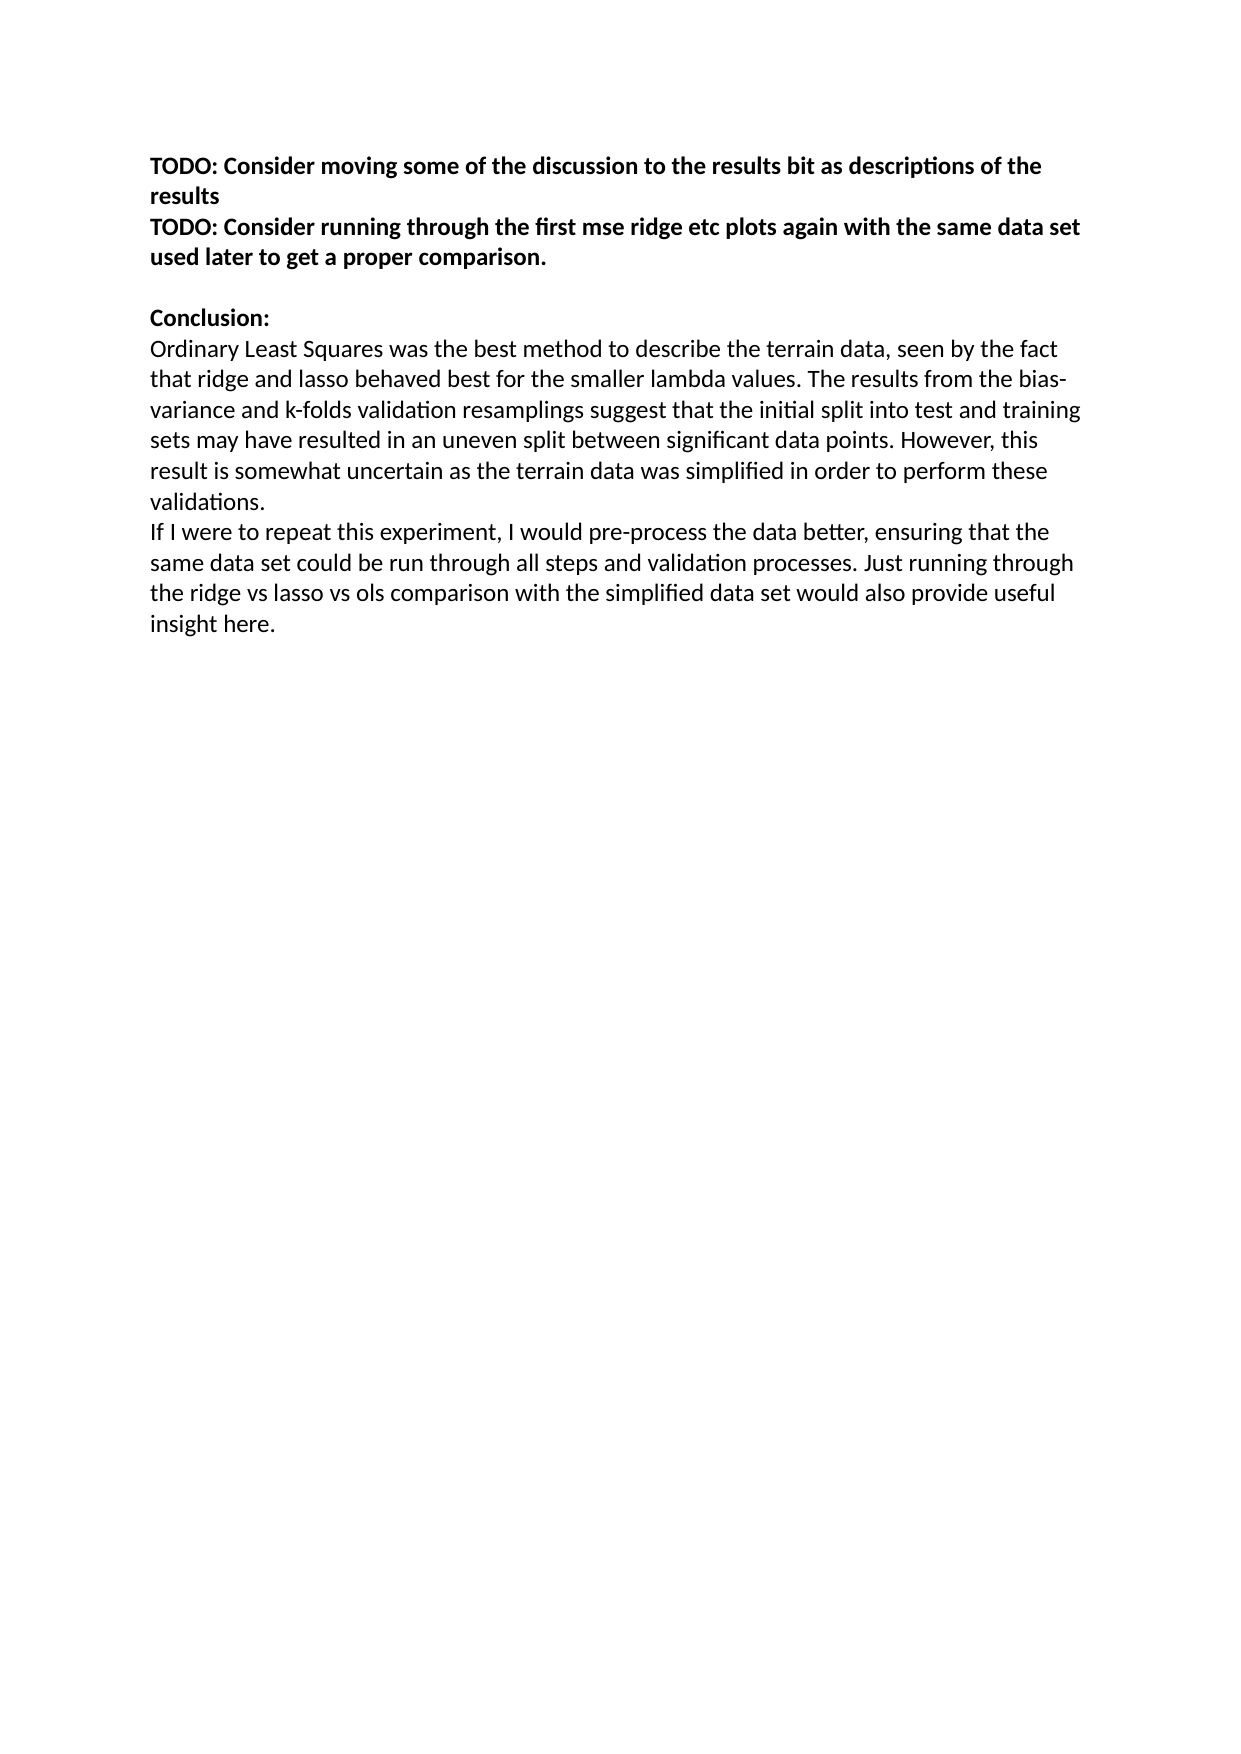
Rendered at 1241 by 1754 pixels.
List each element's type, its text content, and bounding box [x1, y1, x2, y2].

text TODO: Consider running through the first mse ridge etc plots again with the same data set used later to get a proper comparison. [150, 211, 1090, 272]
text Conclusion: [150, 303, 1090, 333]
text If I were to repeat this experiment, I would pre-process the data better, ensuring that the same data set could be run through all steps and validation processes. Just running through the ridge vs lasso vs ols comparison with the simplified data set would also provide useful insight here. [150, 516, 1090, 638]
text TODO: Consider moving some of the discussion to the results bit as descriptions of the results [150, 150, 1090, 211]
text Ordinary Least Squares was the best method to describe the terrain data, seen by the fact that ridge and lasso behaved best for the smaller lambda values. The results from the bias-variance and k-folds validation resamplings suggest that the initial split into test and training sets may have resulted in an uneven split between significant data points. However, this result is somewhat uncertain as the terrain data was simplified in order to perform these validations. [150, 333, 1090, 516]
